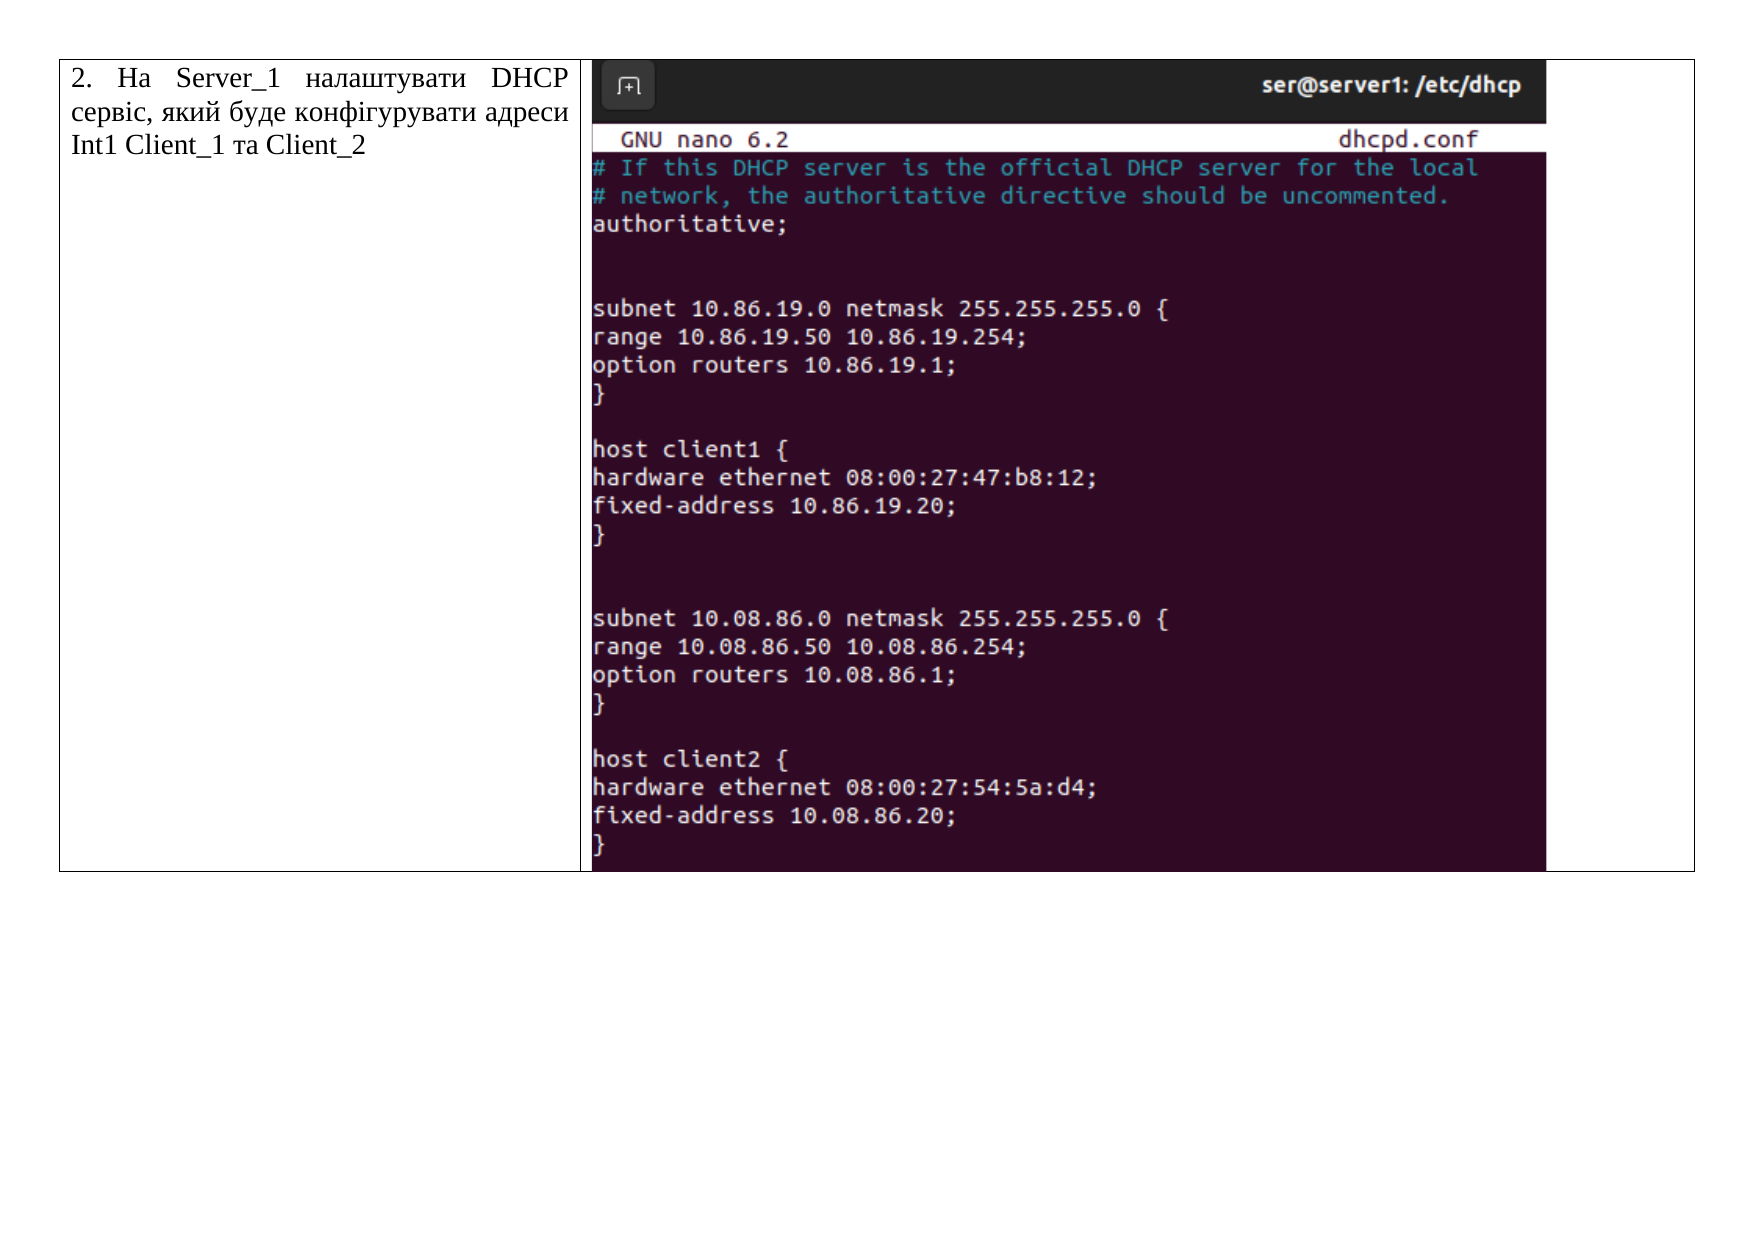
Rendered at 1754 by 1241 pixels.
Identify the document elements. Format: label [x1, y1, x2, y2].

picture [591, 60, 1547, 872]
table_cell [60, 60, 580, 871]
table_cell [581, 60, 591, 871]
table_cell [1547, 60, 1694, 871]
